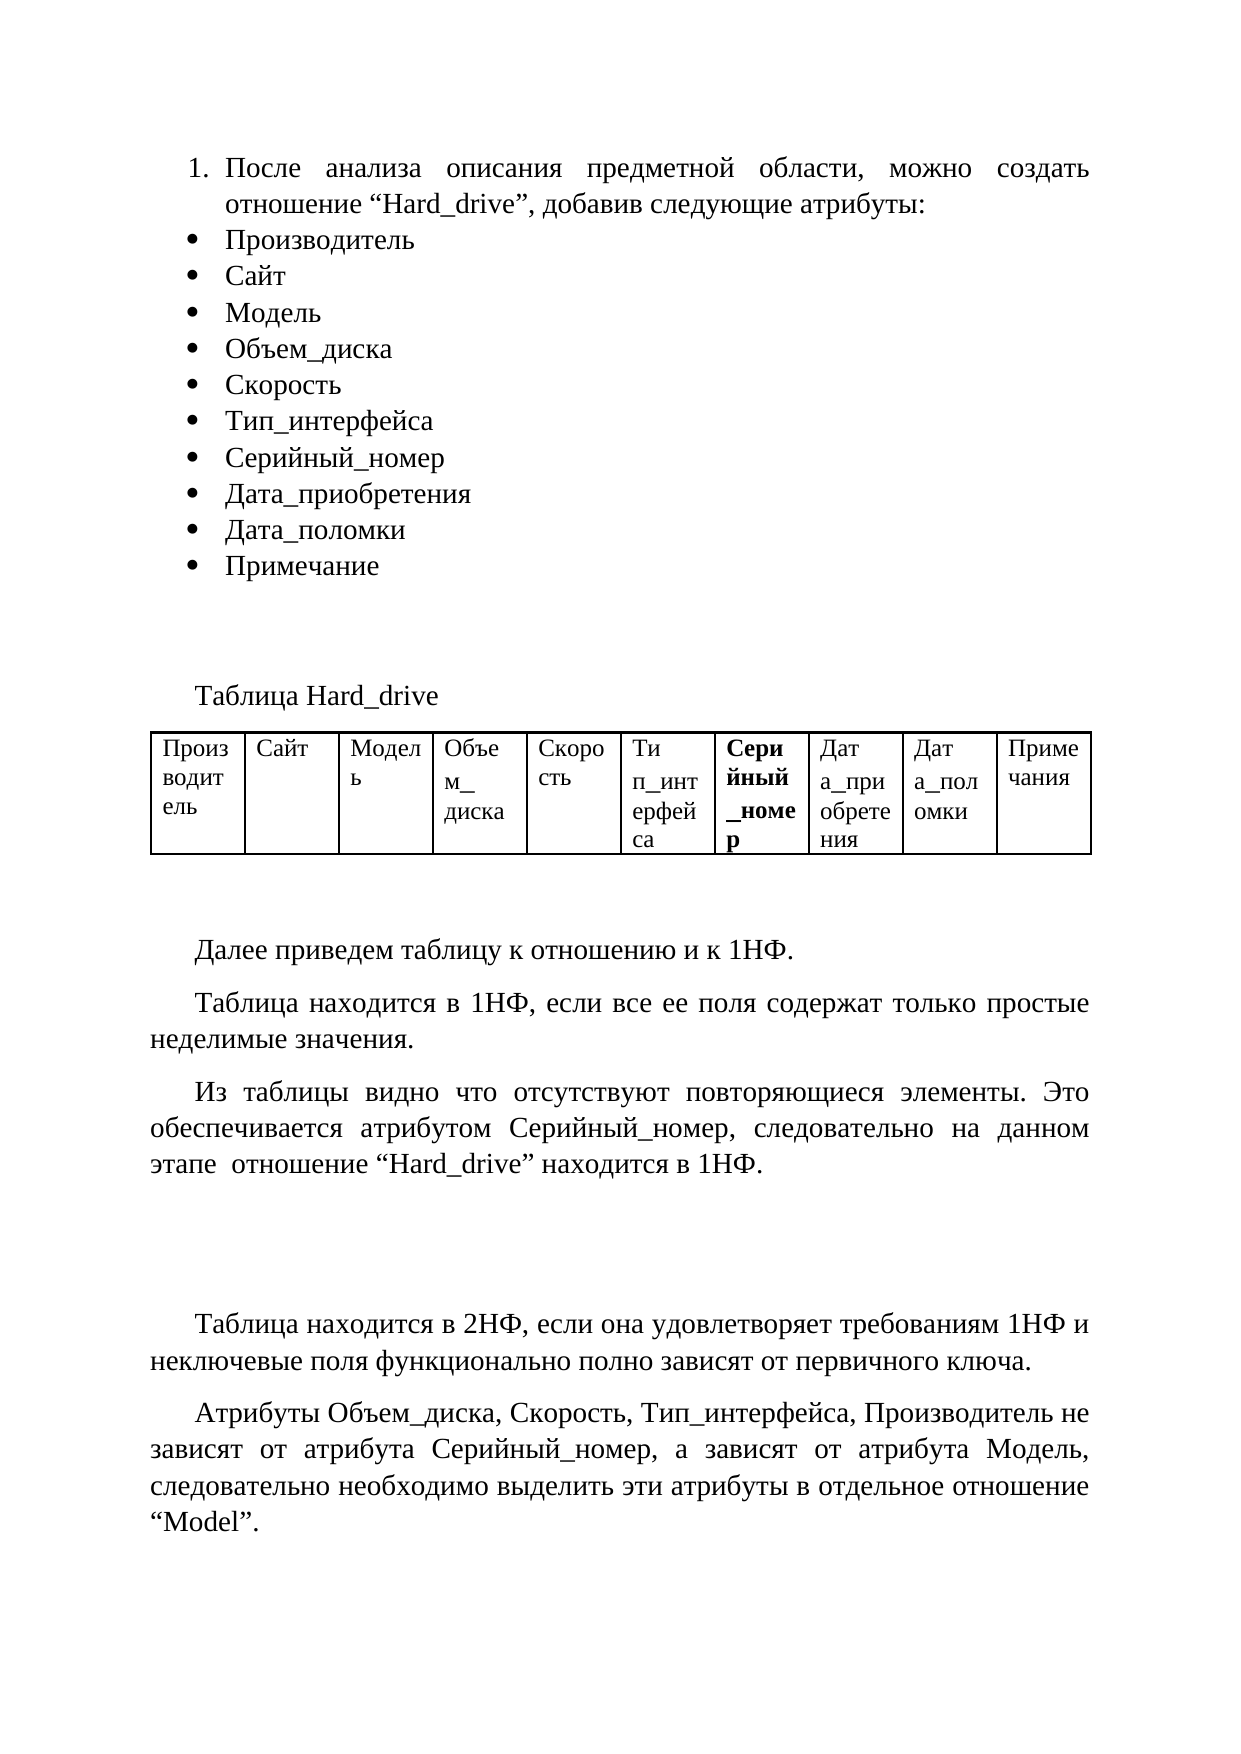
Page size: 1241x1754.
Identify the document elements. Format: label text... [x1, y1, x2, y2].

text Таблица Hard_drive [150, 678, 1090, 712]
table_header Тип_интерфейса [622, 734, 714, 853]
table_header Приме чания [998, 734, 1090, 853]
list Объем_диска [187, 331, 1090, 365]
table_header Сайт [246, 734, 338, 853]
list После анализа описания предметной области, можно создать отношение “Hard_drive”, добавив следующие атрибуты: [187, 150, 1090, 220]
text Далее приведем таблицу к отношению и к 1НФ. [150, 932, 1090, 966]
list Сайт [187, 258, 1090, 292]
table_header Скорость [528, 734, 620, 853]
table_header Объем_ диска [434, 734, 526, 853]
list Производитель [187, 222, 1090, 256]
table_header Модель [340, 734, 432, 853]
list Скорость [187, 367, 1090, 401]
list Дата_приобретения [187, 476, 1090, 510]
list Тип_интерфейса [187, 403, 1090, 437]
text Таблица находится в 2НФ, если она удовлетворяет требованиям 1НФ и неключевые поля функционально полно зависят от первичного ключа. [150, 1307, 1090, 1376]
table_header Дата_приобретения [810, 734, 902, 853]
text Из таблицы видно что отсутствуют повторяющиеся элементы. Это обеспечивается атрибутом Серийный_номер, следовательно на данном этапе отношение “Hard_drive” находится в 1НФ. [150, 1074, 1090, 1180]
table_header Серийный_номер [716, 734, 808, 853]
table_header Дата_поломки [904, 734, 996, 853]
list Модель [187, 295, 1090, 328]
list Серийный_номер [187, 440, 1090, 473]
list Примечание [187, 548, 1090, 582]
table_header Производитель [152, 734, 244, 853]
list Дата_поломки [187, 512, 1090, 546]
text Таблица находится в 1НФ, если все ее поля содержат только простые неделимые значения. [150, 985, 1090, 1055]
text Атрибуты Объем_диска, Скорость, Тип_интерфейса, Производитель не зависят от атрибута Серийный_номер, а зависят от атрибута Модель, следовательно необходимо выделить эти атрибуты в отдельное отношение “Model”. [150, 1396, 1090, 1537]
